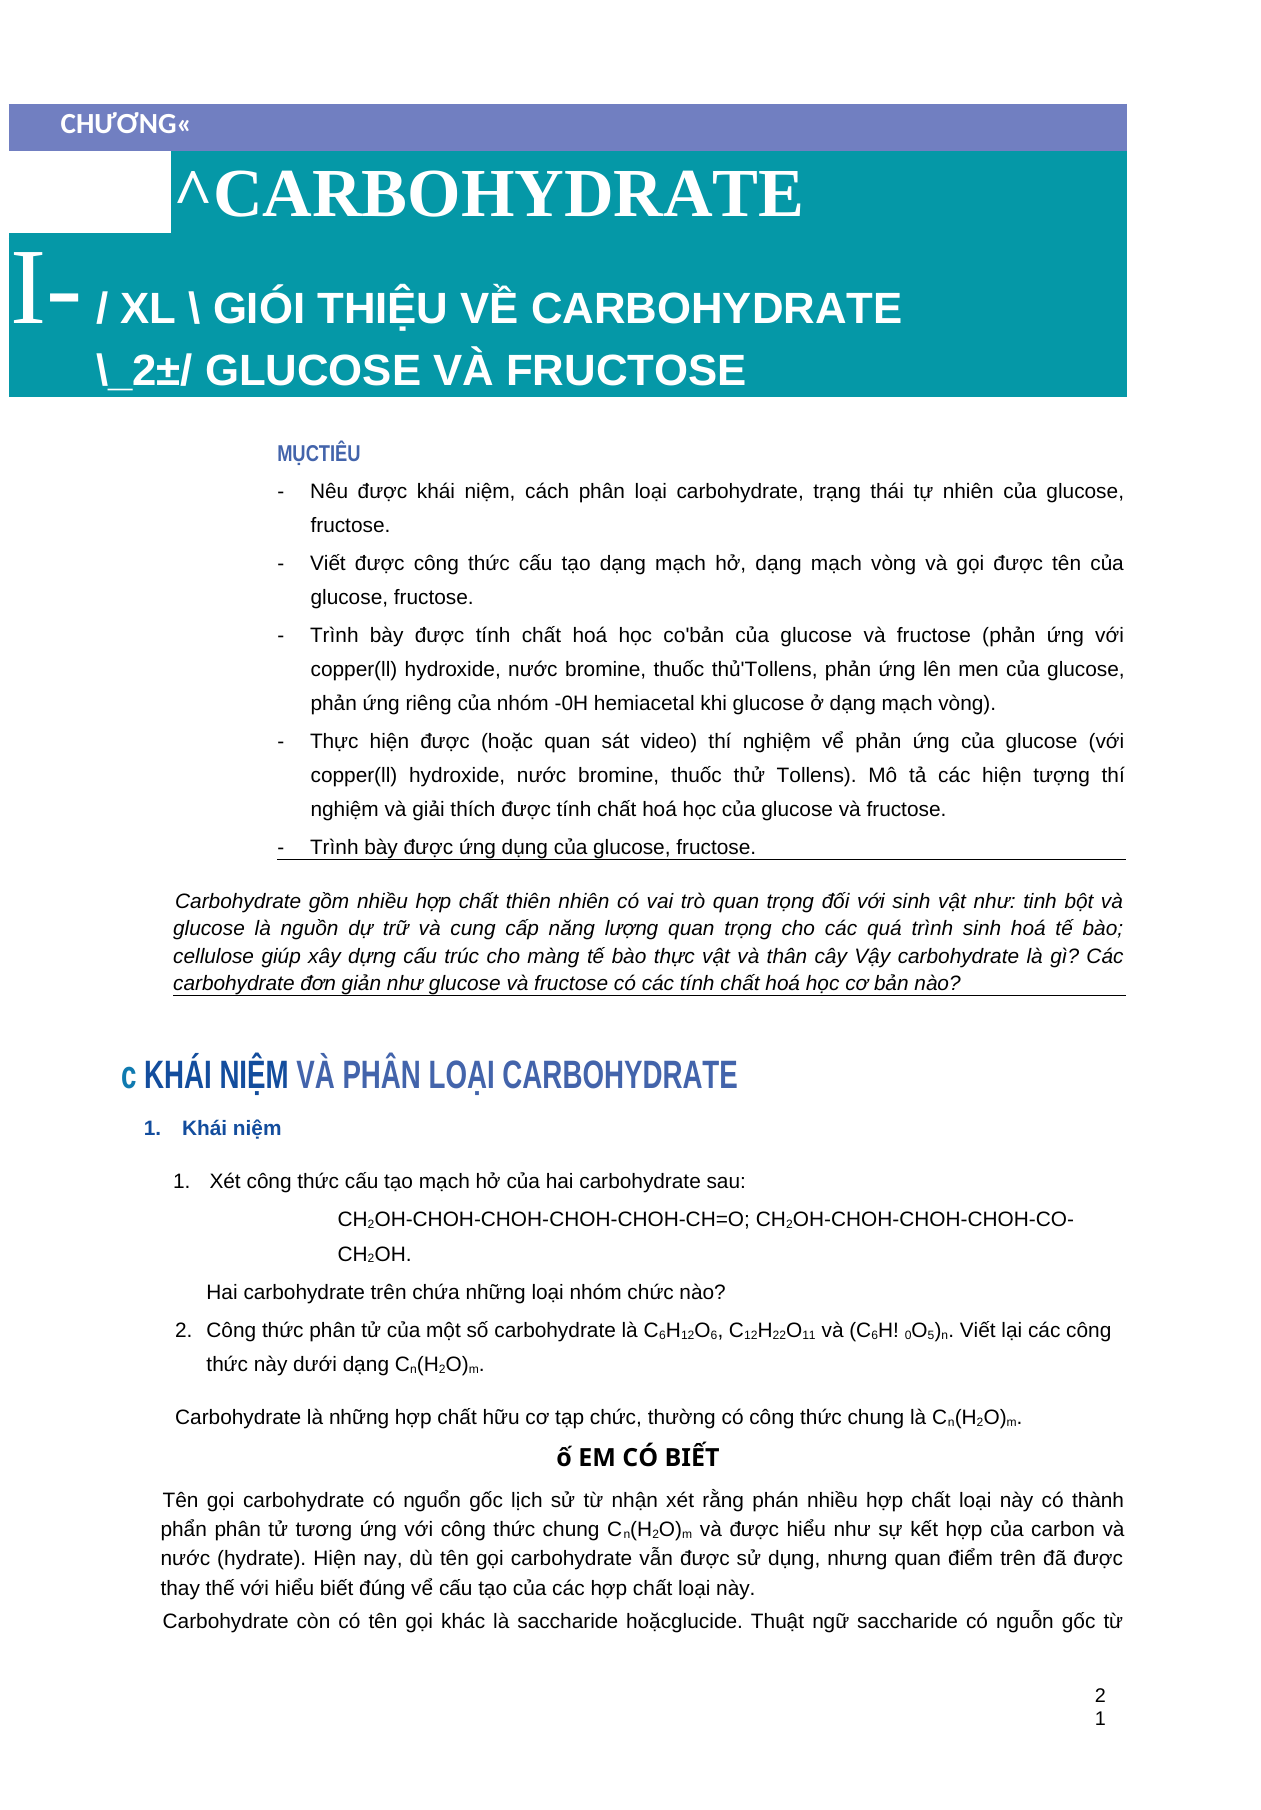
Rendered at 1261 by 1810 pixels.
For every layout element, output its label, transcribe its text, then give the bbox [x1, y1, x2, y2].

list Nêu được khái niệm, cách phân loại carbohydrate, trạng thái tự nhiên của glucose, fructose. [277, 478, 1126, 536]
list Công thức phân tử của một số carbohydrate là C6H12O6, C12H22O11 và (C6H! 0O5)n. Viết lại các công thức này dưới dạng Cn(H2O)m. [175, 1318, 1126, 1376]
list Trình bày được tính chất hoá học co'bản của glucose và fructose (phản ứng với copper(ll) hydroxide, nước bromine, thuốc thủ'Tollens, phản ứng lên men của glucose, phản ứng riêng của nhóm -0H hemiacetal khi glucose ở dạng mạch vòng). [277, 623, 1126, 714]
list Viết được công thức cấu tạo dạng mạch hở, dạng mạch vòng và gọi được tên của glucose, fructose. [277, 551, 1126, 608]
text CHƯƠNG« [10, 106, 1125, 149]
text \_2±/ GLUCOSE VÀ FRUCTOSE [10, 343, 1125, 395]
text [160, 1609, 1126, 1633]
text ^CARBOHYDRATE [173, 153, 1125, 232]
text Carbohydrate gồm nhiều hợp chất thiên nhiên có vai trò quan trọng đối với sinh vật như: tinh bột và glucose là nguồn dự trữ và cung cấp năng lượng quan trọng cho các quá trình sinh hoá tế bào; cellulose giúp xây dựng cấu trúc cho màng tế bào thực vật và thân cây Vậy carbohydrate là gì? Các carbohydrate đơn giản như glucose và fructose có các tính chất hoá học cơ bản nào? [173, 888, 1126, 995]
list Thực hiện được (hoặc quan sát video) thí nghiệm vể phản ứng của glucose (với copper(ll) hydroxide, nước bromine, thuốc thử Tollens). Mô tả các hiện tượng thí nghiệm và giải thích được tính chất hoá học của glucose và fructose. [277, 729, 1126, 821]
text Tên gọi carbohydrate có nguổn gốc lịch sử từ nhận xét rằng phán nhiều hợp chất loại này có thành phẩn phân tử tương ứng với công thức chung Cn(H2O)m và được hiểu như sự kết hợp của carbon và nước (hydrate). Hiện nay, dù tên gọi carbohydrate vẫn được sử dụng, nhưng quan điểm trên đã được thay thế với hiểu biết đúng vể cấu tạo của các hợp chất loại này. [160, 1488, 1126, 1599]
text Carbohydrate là những hợp chất hữu cơ tạp chức, thường có công thức chung là Cn(H2O)m. [173, 1405, 1126, 1429]
list Xét công thức cấu tạo mạch hở của hai carbohydrate sau: [173, 1169, 1126, 1193]
text ố EM CÓ BIẾT [556, 1439, 1126, 1473]
text c KHÁI NIỆM VÀ PHÂN LOẠI CARBOHYDRATE [121, 1052, 1126, 1097]
text I / XL \ GIÓI THIỆU VỀ CARBOHYDRATE [10, 239, 1125, 343]
list Trình bày được ứng dụng của glucose, fructose. [277, 835, 1126, 859]
list Khái niệm [182, 1116, 1126, 1140]
text MỤCTIÊU [277, 440, 1126, 467]
text CH2OH-CHOH-CHOH-CHOH-CHOH-CH=O; CH2OH-CHOH-CHOH-CHOH-CO-CH2OH. [337, 1207, 1126, 1265]
text Hai carbohydrate trên chứa những loại nhóm chức nào? [206, 1280, 1126, 1304]
